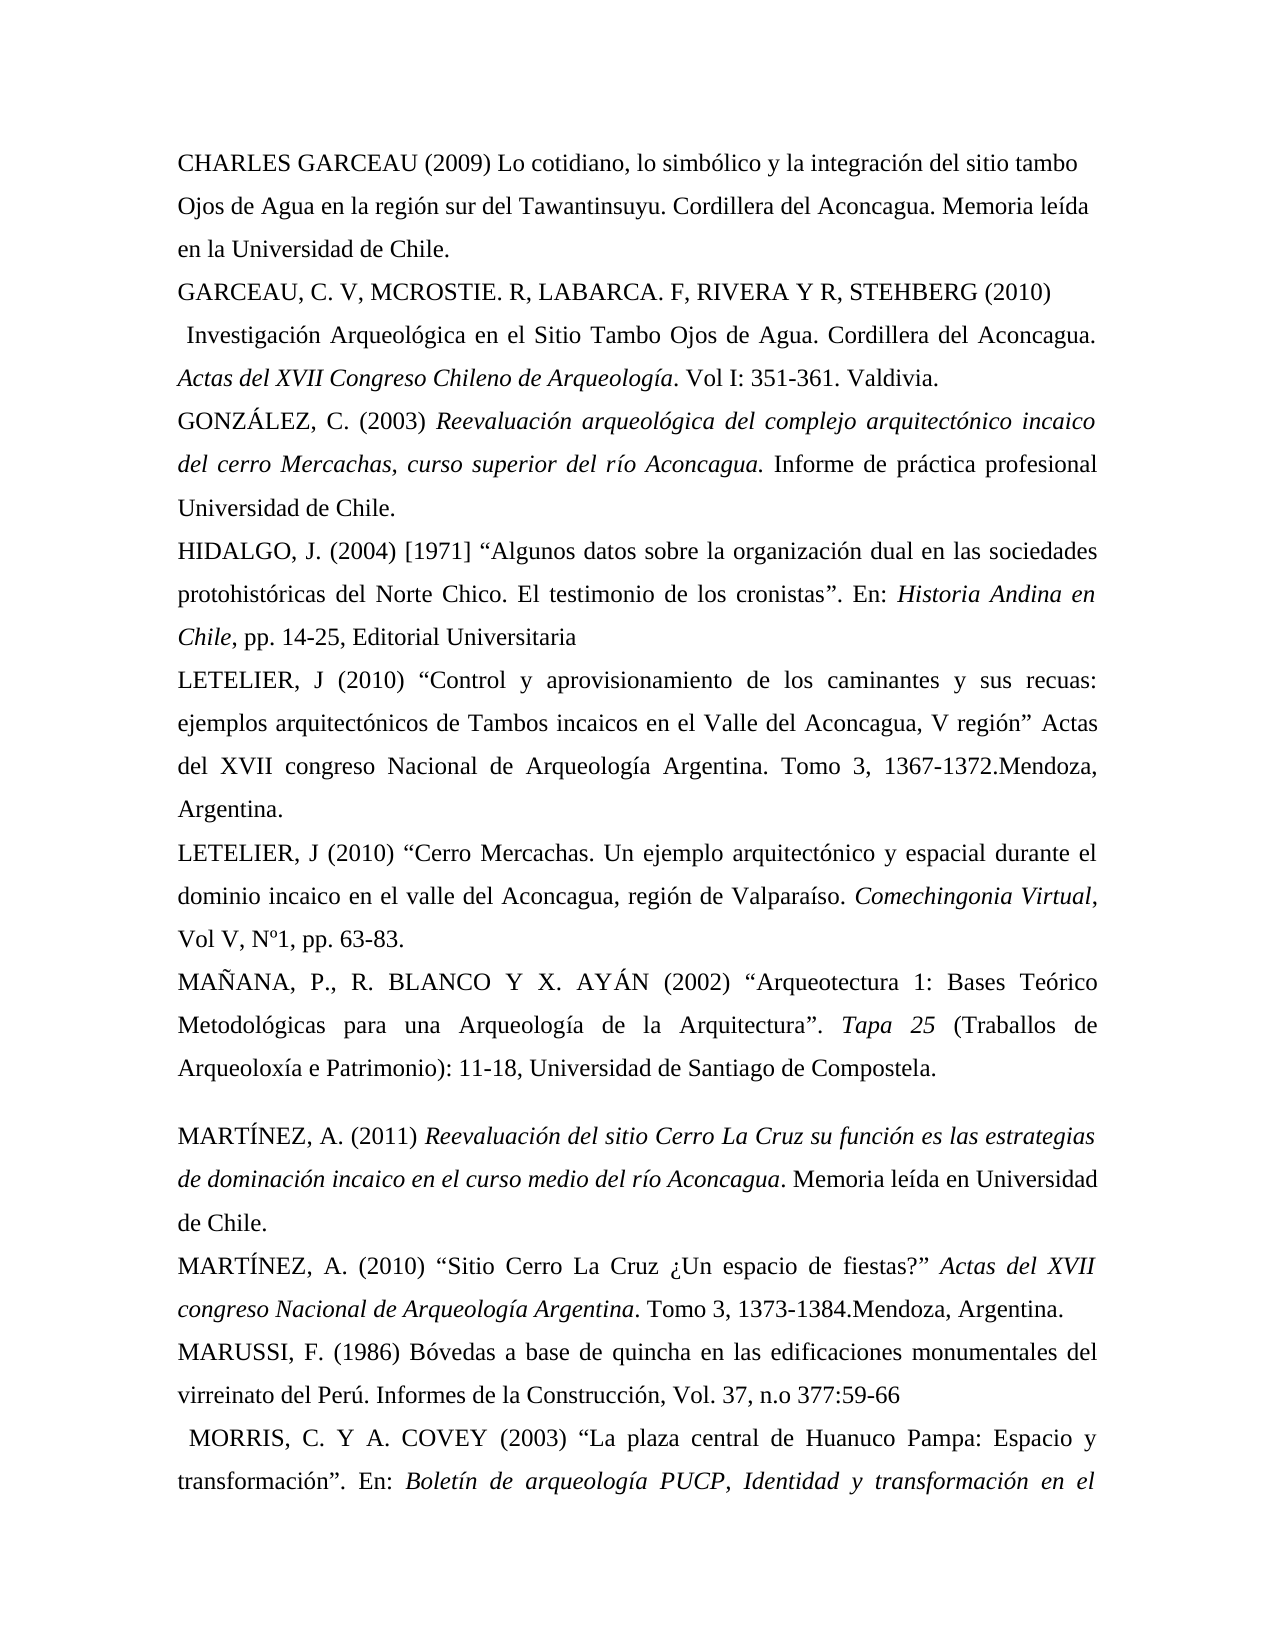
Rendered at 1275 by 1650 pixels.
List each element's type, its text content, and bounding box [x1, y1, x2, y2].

text HIDALGO, J. (2004) [1971] “Algunos datos sobre la organización dual en las sociedades protohistóricas del Norte Chico. El testimonio de los cronistas”. En: Historia Andina en Chile, pp. 14-25, Editorial Universitaria [177, 536, 1098, 651]
text CHARLES GARCEAU (2009) Lo cotidiano, lo simbólico y la integración del sitio tambo Ojos de Agua en la región sur del Tawantinsuyu. Cordillera del Aconcagua. Memoria leída en la Universidad de Chile. [177, 148, 1098, 263]
text MARTÍNEZ, A. (2010) “Sitio Cerro La Cruz ¿Un espacio de fiestas?” Actas del XVII congreso Nacional de Arqueología Argentina. Tomo 3, 1373-1384.Mendoza, Argentina. [177, 1251, 1098, 1323]
text MARUSSI, F. (1986) Bóvedas a base de quincha en las edificaciones monumentales del virreinato del Perú. Informes de la Construcción, Vol. 37, n.o 377:59-66 [177, 1337, 1098, 1409]
text GONZÁLEZ, C. (2003) Reevaluación arqueológica del complejo arquitectónico incaico del cerro Mercachas, curso superior del río Aconcagua. Informe de práctica profesional Universidad de Chile. [177, 406, 1098, 521]
text LETELIER, J (2010) “Control y aprovisionamiento de los caminantes y sus recuas: ejemplos arquitectónicos de Tambos incaicos en el Valle del Aconcagua, V región” Actas del XVII congreso Nacional de Arqueología Argentina. Tomo 3, 1367-1372.Mendoza, Argentina. [177, 665, 1098, 823]
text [177, 1423, 1098, 1495]
text MAÑANA, P., R. BLANCO Y X. AYÁN (2002) “Arqueotectura 1: Bases Teórico Metodológicas para una Arqueología de la Arquitectura”. Tapa 25 (Traballos de Arqueoloxía e Patrimonio): 11-18, Universidad de Santiago de Compostela. [177, 967, 1098, 1082]
text GARCEAU, C. V, MCROSTIE. R, LABARCA. F, RIVERA Y R, STEHBERG (2010) [177, 277, 1098, 306]
text Investigación Arqueológica en el Sitio Tambo Ojos de Agua. Cordillera del Aconcagua. Actas del XVII Congreso Chileno de Arqueología. Vol I: 351-361. Valdivia. [177, 320, 1098, 392]
text MARTÍNEZ, A. (2011) Reevaluación del sitio Cerro La Cruz su función es las estrategias de dominación incaico en el curso medio del río Aconcagua. Memoria leída en Universidad de Chile. [177, 1121, 1098, 1236]
text LETELIER, J (2010) “Cerro Mercachas. Un ejemplo arquitectónico y espacial durante el dominio incaico en el valle del Aconcagua, región de Valparaíso. Comechingonia Virtual, Vol V, Nº1, pp. 63-83. [177, 838, 1098, 953]
